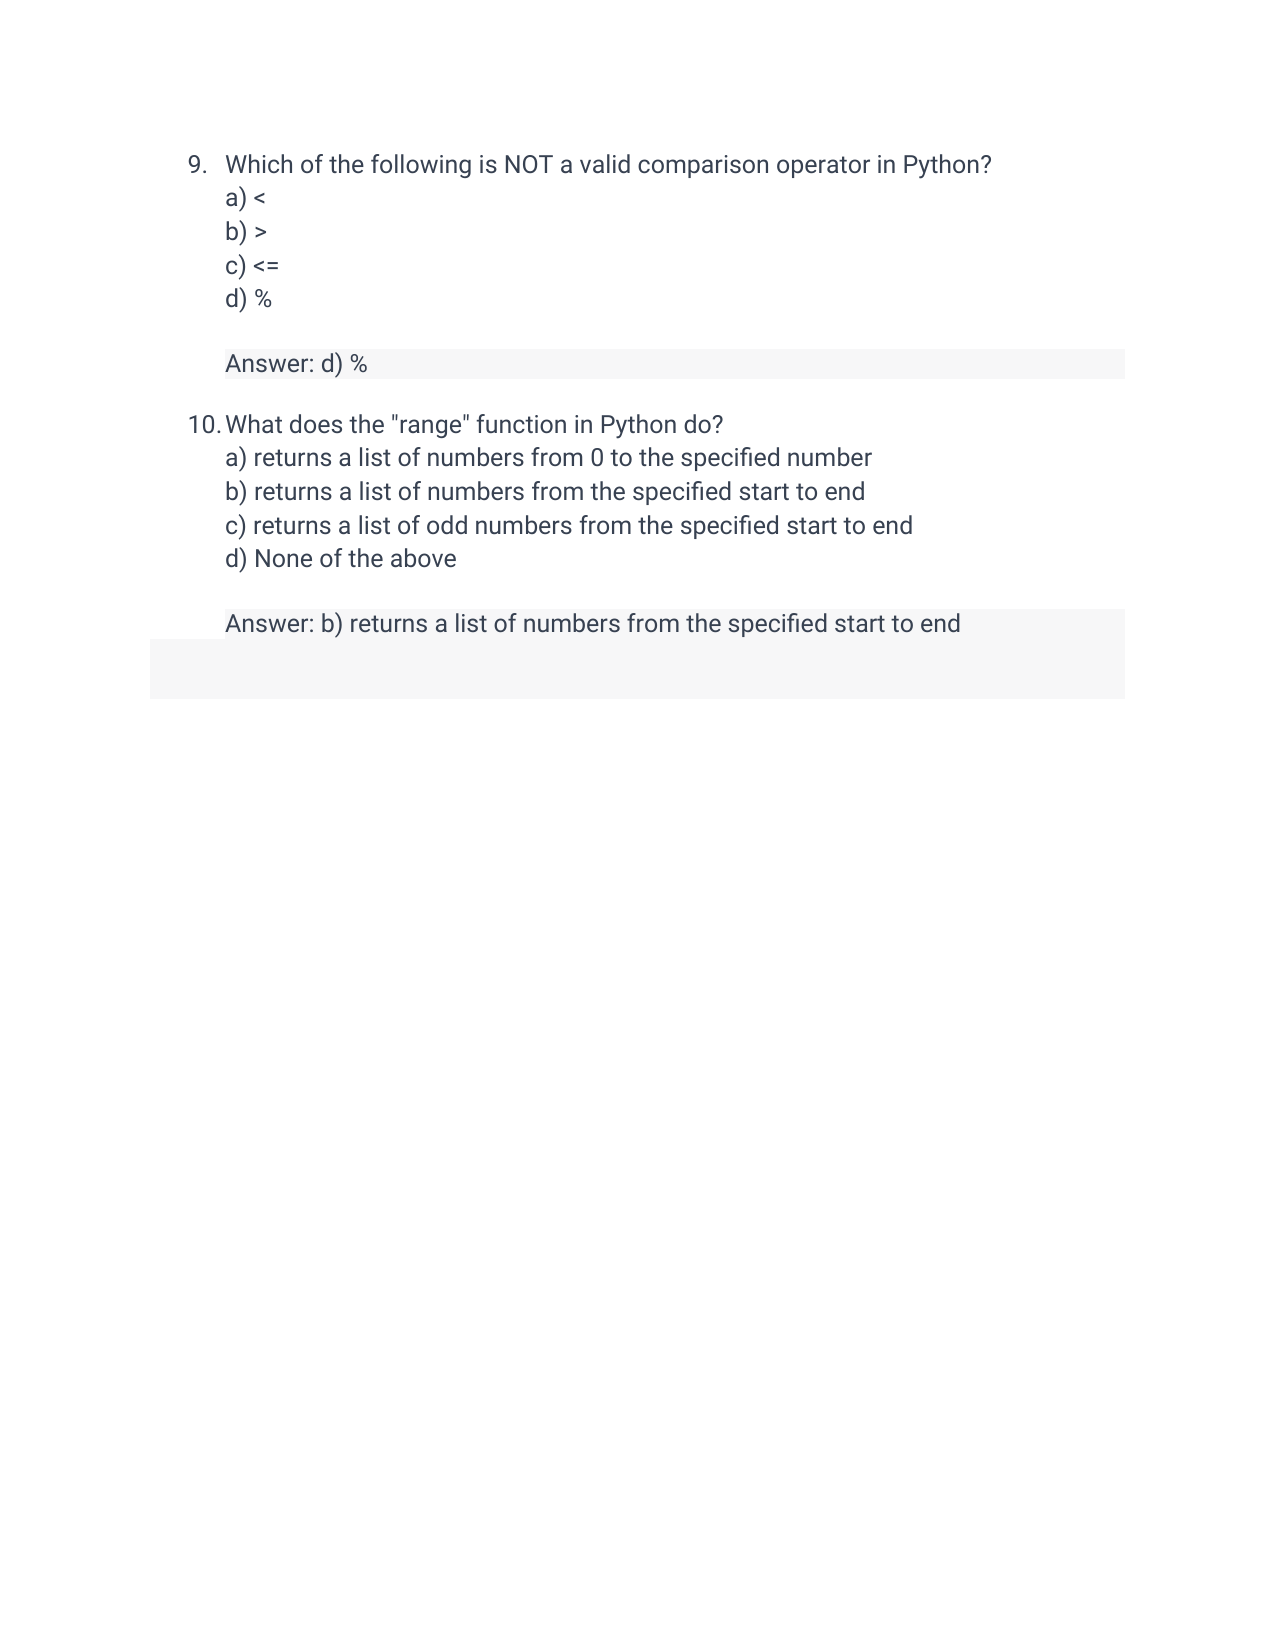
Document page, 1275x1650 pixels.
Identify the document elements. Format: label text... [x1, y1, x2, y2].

text c) returns a list of odd numbers from the specified start to end [225, 511, 1125, 540]
text a) returns a list of numbers from 0 to the specified number [225, 444, 1125, 473]
text d) None of the above [225, 544, 1125, 574]
list Which of the following is NOT a valid comparison operator in Python? [187, 150, 1125, 179]
list What does the "range" function in Python do? [187, 410, 1125, 439]
text Answer: d) % [225, 349, 1125, 379]
text a) < [225, 184, 1125, 213]
text d) % [225, 284, 1125, 314]
text Answer: b) returns a list of numbers from the specified start to end [225, 609, 1125, 639]
text c) <= [225, 251, 1125, 280]
text b) > [225, 217, 1125, 247]
text b) returns a list of numbers from the specified start to end [225, 477, 1125, 507]
